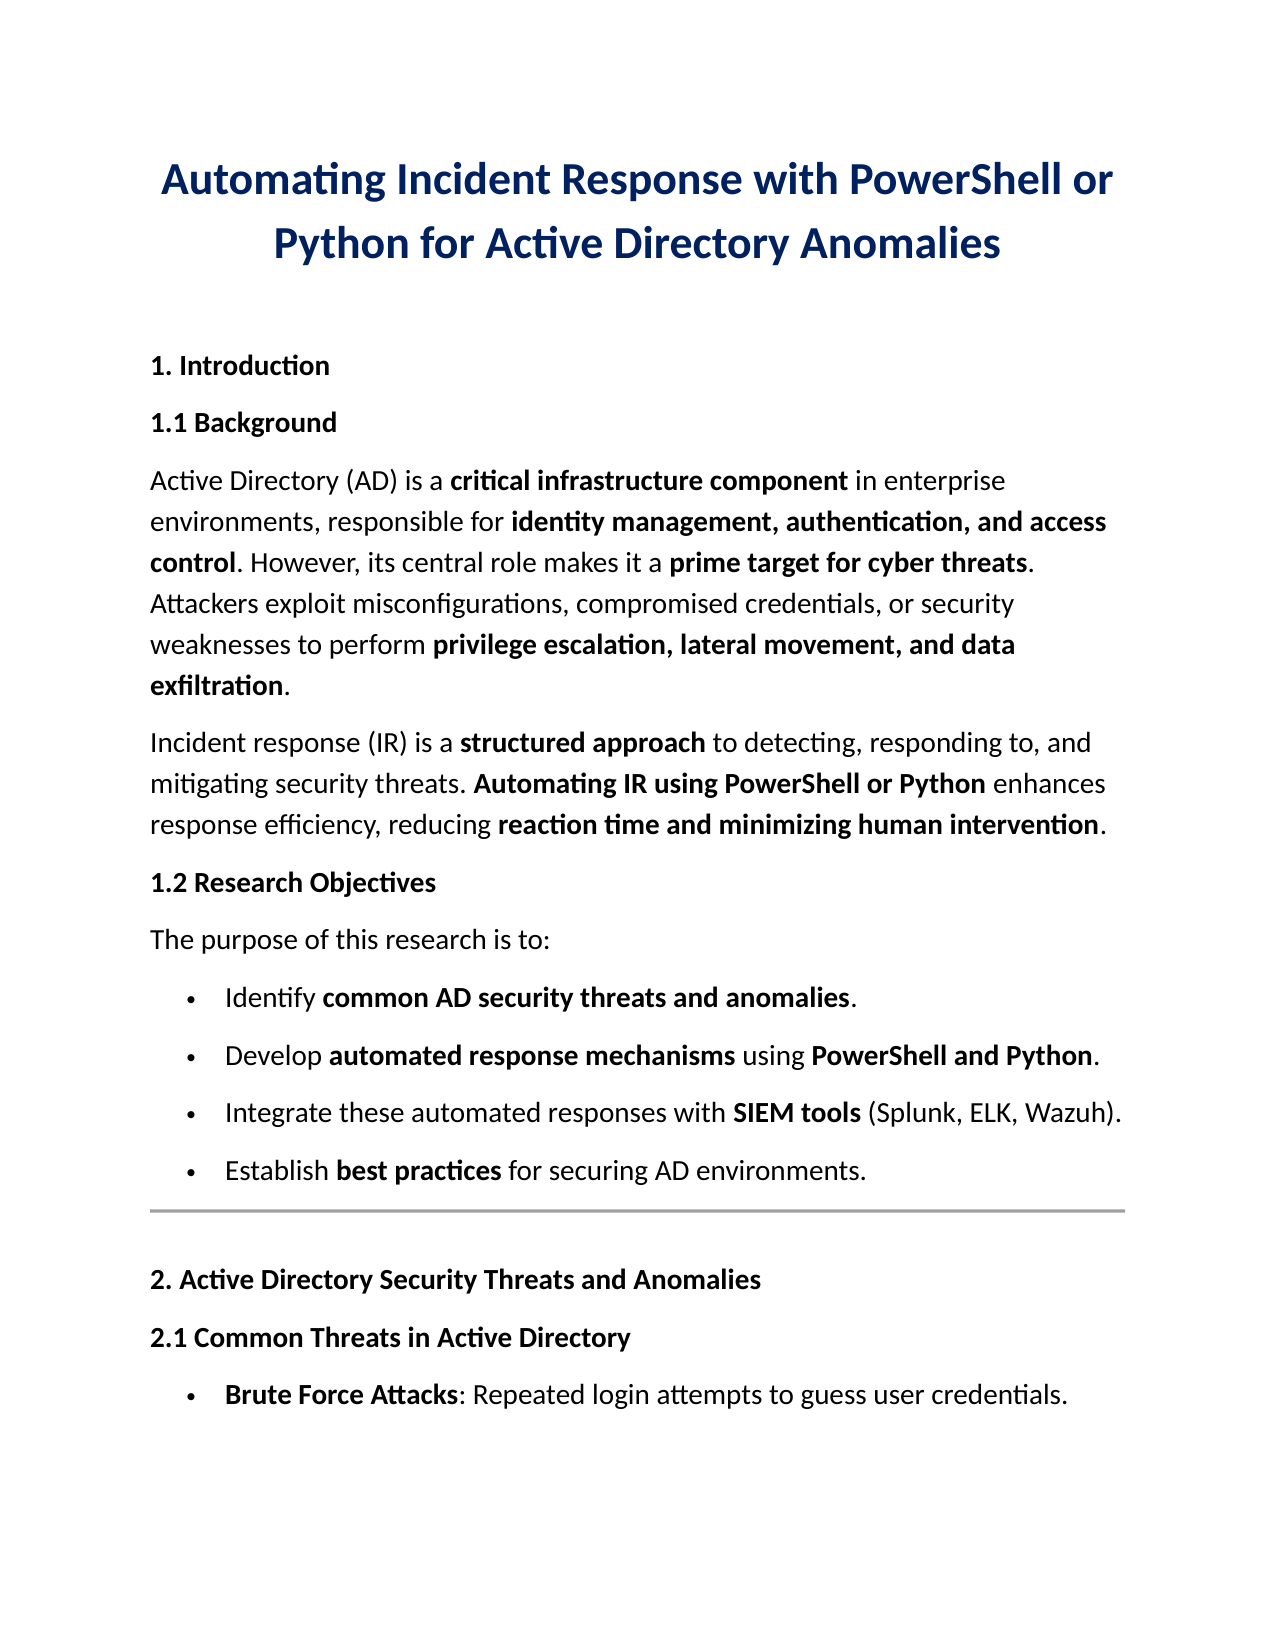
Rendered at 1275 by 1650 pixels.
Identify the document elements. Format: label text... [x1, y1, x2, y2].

text 2. Active Directory Security Threats and Anomalies [150, 1261, 1125, 1297]
text 1.1 Background [150, 404, 1125, 440]
text Automating Incident Response with PowerShell or Python for Active Directory Anomalies [150, 150, 1125, 270]
list Integrate these automated responses with SIEM tools (Splunk, ELK, Wazuh). [187, 1094, 1125, 1130]
text 2.1 Common Threats in Active Directory [150, 1319, 1125, 1354]
text The purpose of this research is to: [150, 921, 1125, 957]
list Develop automated response mechanisms using PowerShell and Python. [187, 1037, 1125, 1072]
text Incident response (IR) is a structured approach to detecting, responding to, and mitigating security threats. Automating IR using PowerShell or Python enhances response efficiency, reducing reaction time and minimizing human intervention. [150, 724, 1125, 842]
text Active Directory (AD) is a critical infrastructure component in enterprise environments, responsible for identity management, authentication, and access control. However, its central role makes it a prime target for cyber threats. Attackers exploit misconfigurations, compromised credentials, or security weaknesses to perform privilege escalation, lateral movement, and data exfiltration. [150, 462, 1125, 702]
list Brute Force Attacks: Repeated login attempts to guess user credentials. [187, 1376, 1125, 1412]
text 1. Introduction [150, 347, 1125, 382]
list Identify common AD security threats and anomalies. [187, 979, 1125, 1015]
text 1.2 Research Objectives [150, 864, 1125, 899]
list Establish best practices for securing AD environments. [187, 1152, 1125, 1187]
